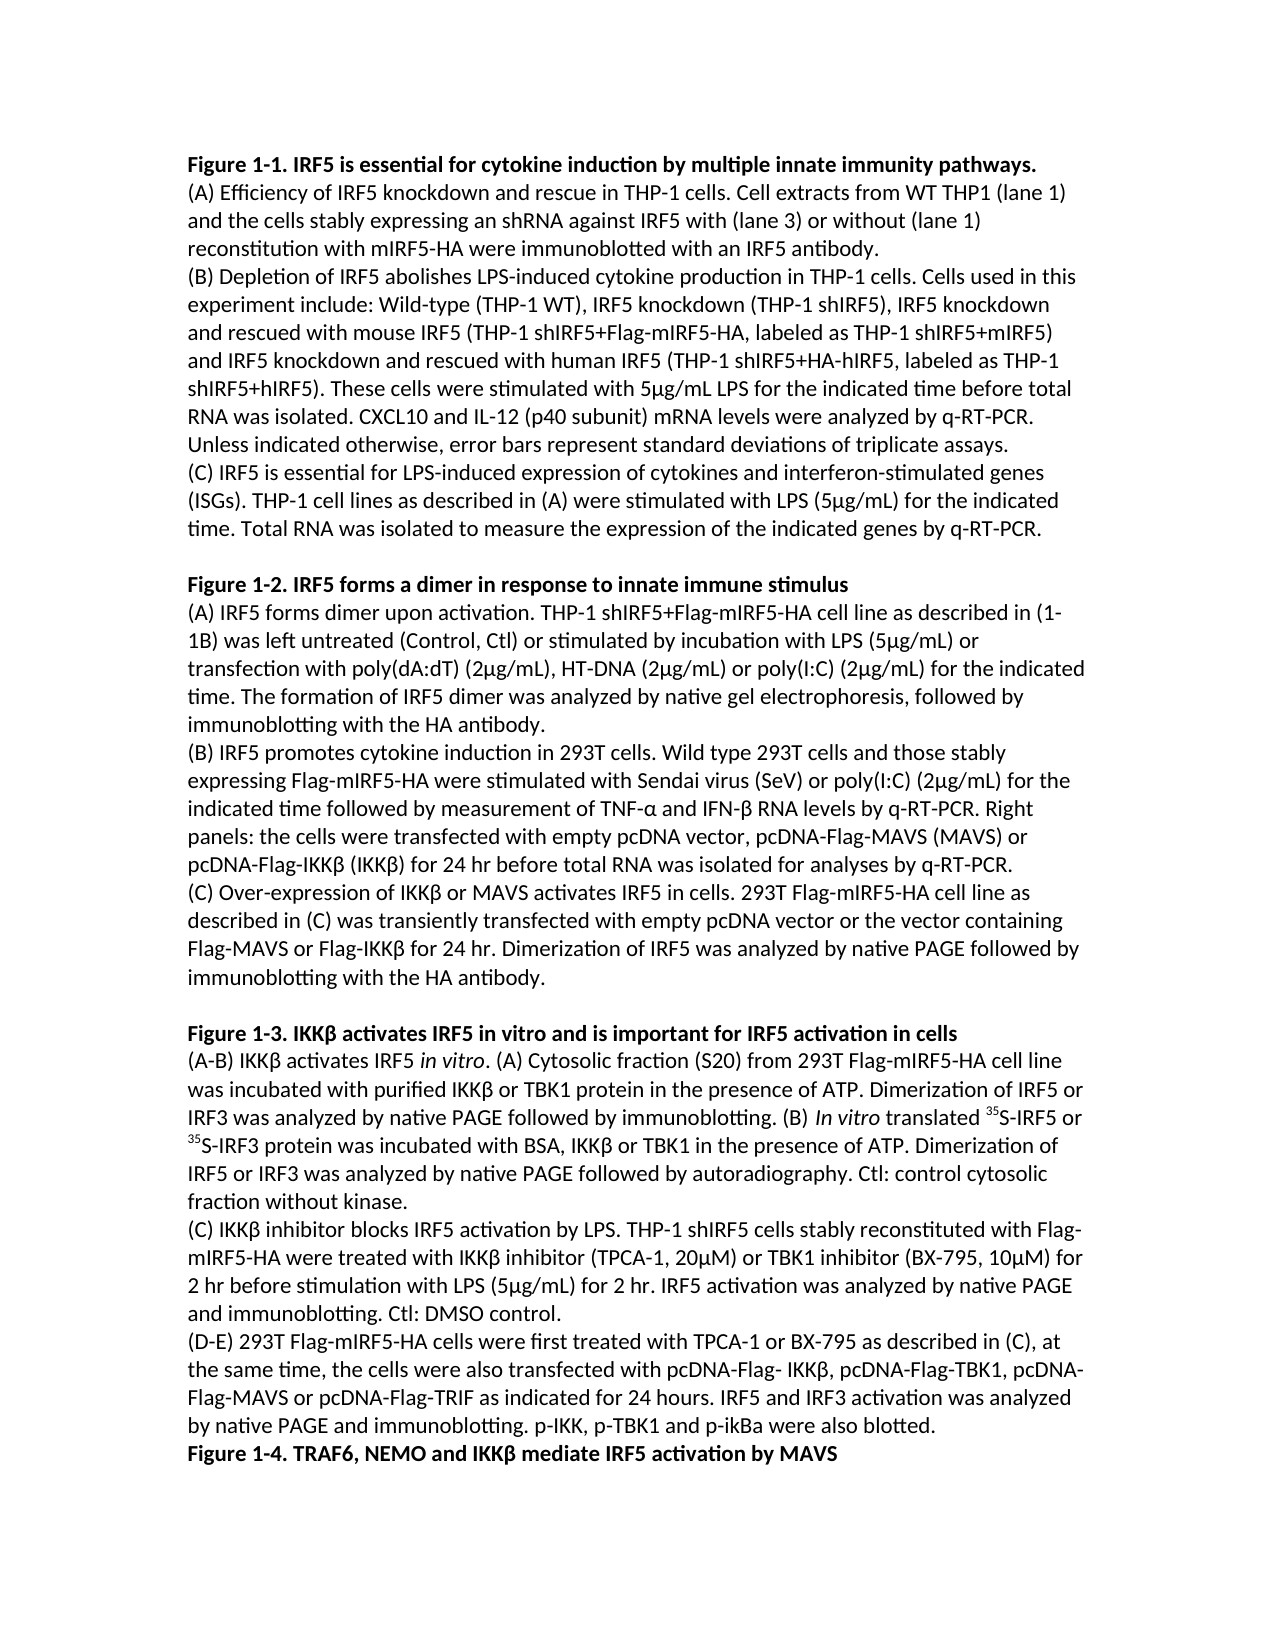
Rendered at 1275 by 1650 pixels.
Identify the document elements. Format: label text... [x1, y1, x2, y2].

text Figure 1-2. IRF5 forms a dimer in response to innate immune stimulus [187, 570, 1087, 598]
text (C) IRF5 is essential for LPS-induced expression of cytokines and interferon-stimulated genes (ISGs). THP-1 cell lines as described in (A) were stimulated with LPS (5µg/mL) for the indicated time. Total RNA was isolated to measure the expression of the indicated genes by q-RT-PCR. [187, 458, 1087, 542]
text (B) IRF5 promotes cytokine induction in 293T cells. Wild type 293T cells and those stably expressing Flag-mIRF5-HA were stimulated with Sendai virus (SeV) or poly(I:C) (2µg/mL) for the indicated time followed by measurement of TNF-α and IFN-β RNA levels by q-RT-PCR. Right panels: the cells were transfected with empty pcDNA vector, pcDNA-Flag-MAVS (MAVS) or pcDNA-Flag-IKKβ (IKKβ) for 24 hr before total RNA was isolated for analyses by q-RT-PCR. [187, 738, 1087, 878]
text Figure 1-3. IKKβ activates IRF5 in vitro and is important for IRF5 activation in cells [187, 1019, 1087, 1047]
text (C) IKKβ inhibitor blocks IRF5 activation by LPS. THP-1 shIRF5 cells stably reconstituted with Flag-mIRF5-HA were treated with IKKβ inhibitor (TPCA-1, 20µM) or TBK1 inhibitor (BX-795, 10µM) for 2 hr before stimulation with LPS (5µg/mL) for 2 hr. IRF5 activation was analyzed by native PAGE and immunoblotting. Ctl: DMSO control. [187, 1215, 1087, 1327]
text (B) Depletion of IRF5 abolishes LPS-induced cytokine production in THP-1 cells. Cells used in this experiment include: Wild-type (THP-1 WT), IRF5 knockdown (THP-1 shIRF5), IRF5 knockdown and rescued with mouse IRF5 (THP-1 shIRF5+Flag-mIRF5-HA, labeled as THP-1 shIRF5+mIRF5) and IRF5 knockdown and rescued with human IRF5 (THP-1 shIRF5+HA-hIRF5, labeled as THP-1 shIRF5+hIRF5). These cells were stimulated with 5µg/mL LPS for the indicated time before total RNA was isolated. CXCL10 and IL-12 (p40 subunit) mRNA levels were analyzed by q-RT-PCR. Unless indicated otherwise, error bars represent standard deviations of triplicate assays. [187, 262, 1087, 458]
text (C) Over-expression of IKKβ or MAVS activates IRF5 in cells. 293T Flag-mIRF5-HA cell line as described in (C) was transiently transfected with empty pcDNA vector or the vector containing Flag-MAVS or Flag-IKKβ for 24 hr. Dimerization of IRF5 was analyzed by native PAGE followed by immunoblotting with the HA antibody. [187, 878, 1087, 991]
text (A) IRF5 forms dimer upon activation. THP-1 shIRF5+Flag-mIRF5-HA cell line as described in (1-1B) was left untreated (Control, Ctl) or stimulated by incubation with LPS (5µg/mL) or transfection with poly(dA:dT) (2µg/mL), HT-DNA (2µg/mL) or poly(I:C) (2µg/mL) for the indicated time. The formation of IRF5 dimer was analyzed by native gel electrophoresis, followed by immunoblotting with the HA antibody. [187, 598, 1087, 738]
text (A) Efficiency of IRF5 knockdown and rescue in THP-1 cells. Cell extracts from WT THP1 (lane 1) and the cells stably expressing an shRNA against IRF5 with (lane 3) or without (lane 1) reconstitution with mIRF5-HA were immunoblotted with an IRF5 antibody. [187, 178, 1087, 262]
text Figure 1-1. IRF5 is essential for cytokine induction by multiple innate immunity pathways. [187, 150, 1087, 178]
text (A-B) IKKβ activates IRF5 in vitro. (A) Cytosolic fraction (S20) from 293T Flag-mIRF5-HA cell line was incubated with purified IKKβ or TBK1 protein in the presence of ATP. Dimerization of IRF5 or IRF3 was analyzed by native PAGE followed by immunoblotting. (B) In vitro translated 35S-IRF5 or 35S-IRF3 protein was incubated with BSA, IKKβ or TBK1 in the presence of ATP. Dimerization of IRF5 or IRF3 was analyzed by native PAGE followed by autoradiography. Ctl: control cytosolic fraction without kinase. [187, 1047, 1087, 1215]
text Figure 1-4. TRAF6, NEMO and IKKβ mediate IRF5 activation by MAVS [187, 1439, 1087, 1467]
text (D-E) 293T Flag-mIRF5-HA cells were first treated with TPCA-1 or BX-795 as described in (C), at the same time, the cells were also transfected with pcDNA-Flag- IKKβ, pcDNA-Flag-TBK1, pcDNA-Flag-MAVS or pcDNA-Flag-TRIF as indicated for 24 hours. IRF5 and IRF3 activation was analyzed by native PAGE and immunoblotting. p-IKK, p-TBK1 and p-ikBa were also blotted. [187, 1327, 1087, 1439]
